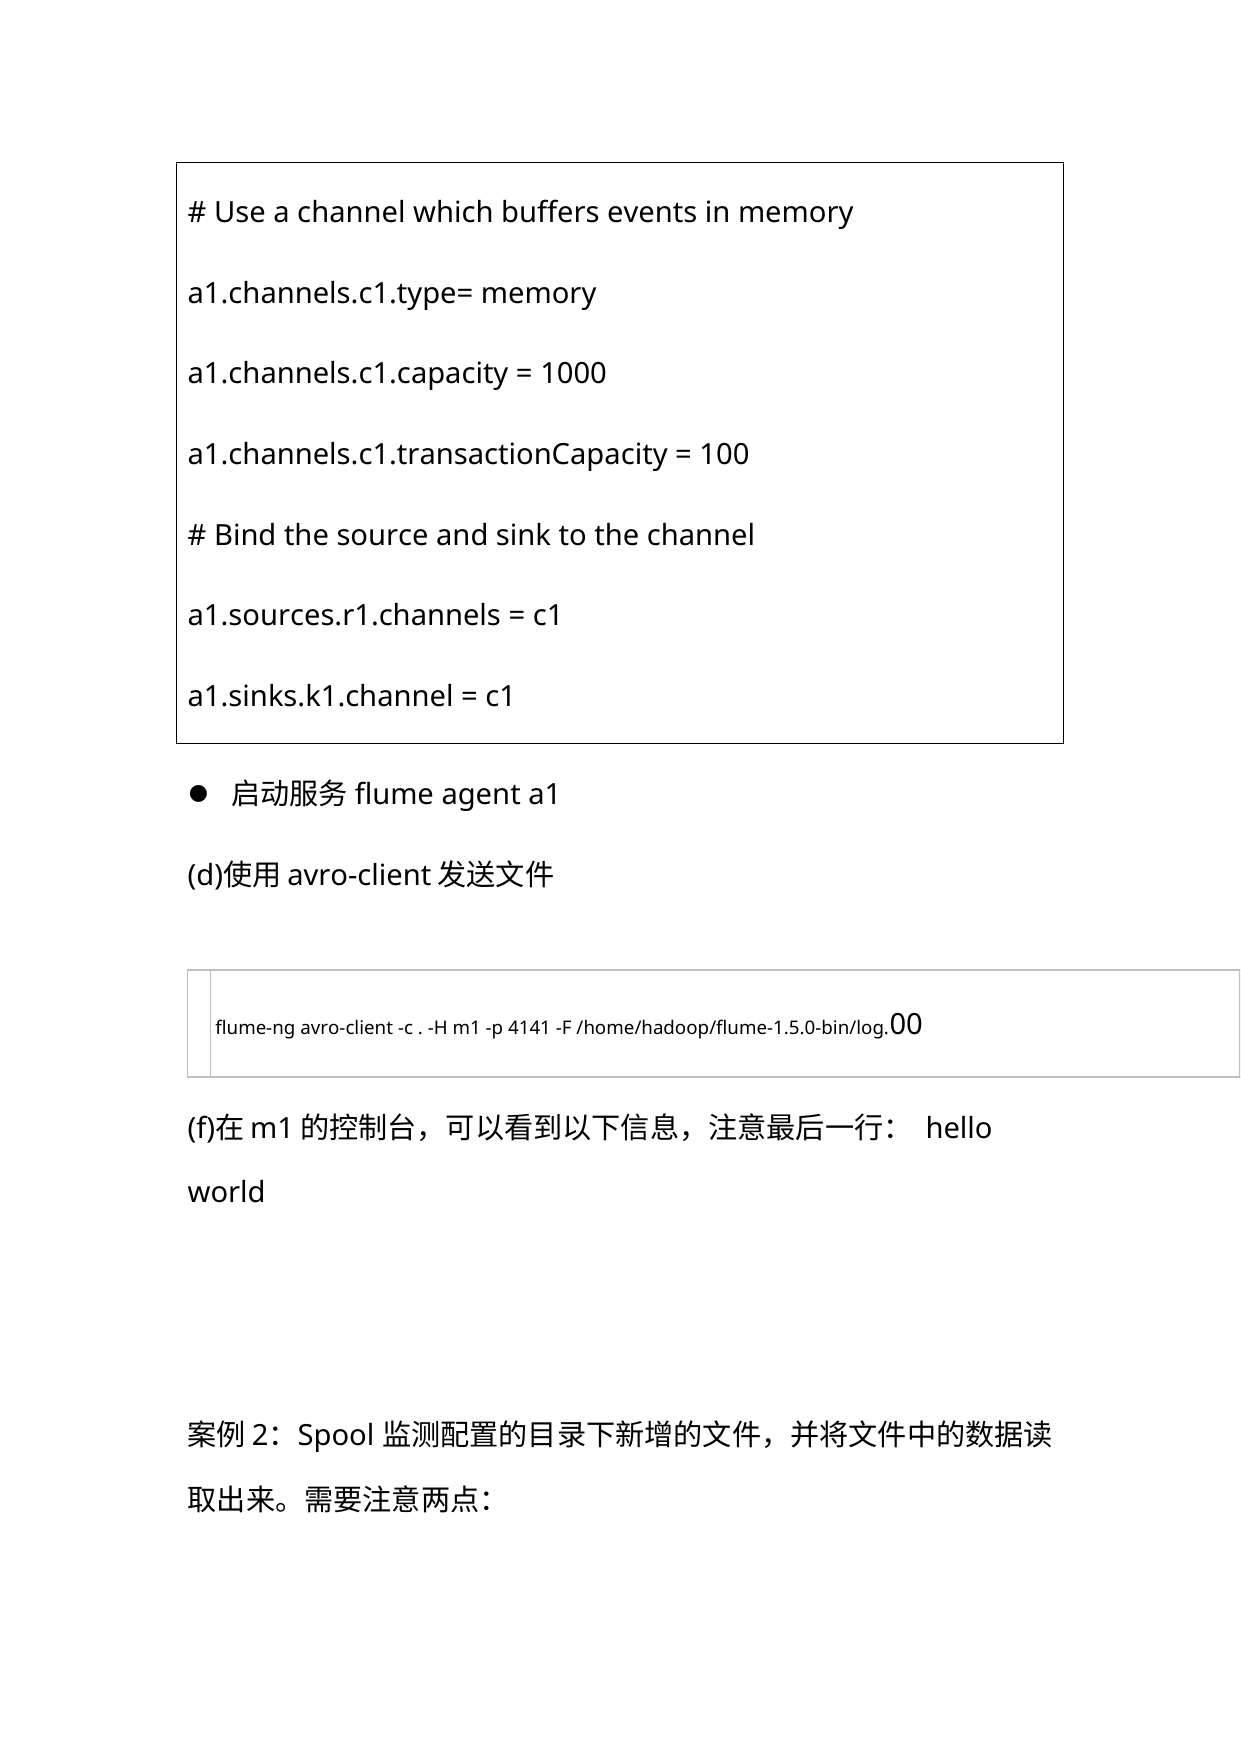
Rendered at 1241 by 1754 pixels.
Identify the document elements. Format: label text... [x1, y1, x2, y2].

table_header flume-ng avro-client -c . -H m1 -p 4141 -F /home/hadoop/flume-1.5.0-bin/log.00 [211, 971, 1239, 1076]
text (f)在m1的控制台，可以看到以下信息，注意最后一行： hello world [187, 1093, 1053, 1223]
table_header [177, 163, 1063, 743]
list 启动服务 flume agent a1 [187, 760, 1053, 825]
table_header [188, 971, 210, 1076]
text (d)使用avro-client发送文件 [187, 840, 1053, 905]
text 案例2：Spool 监测配置的目录下新增的文件，并将文件中的数据读取出来。需要注意两点： [187, 1400, 1053, 1530]
